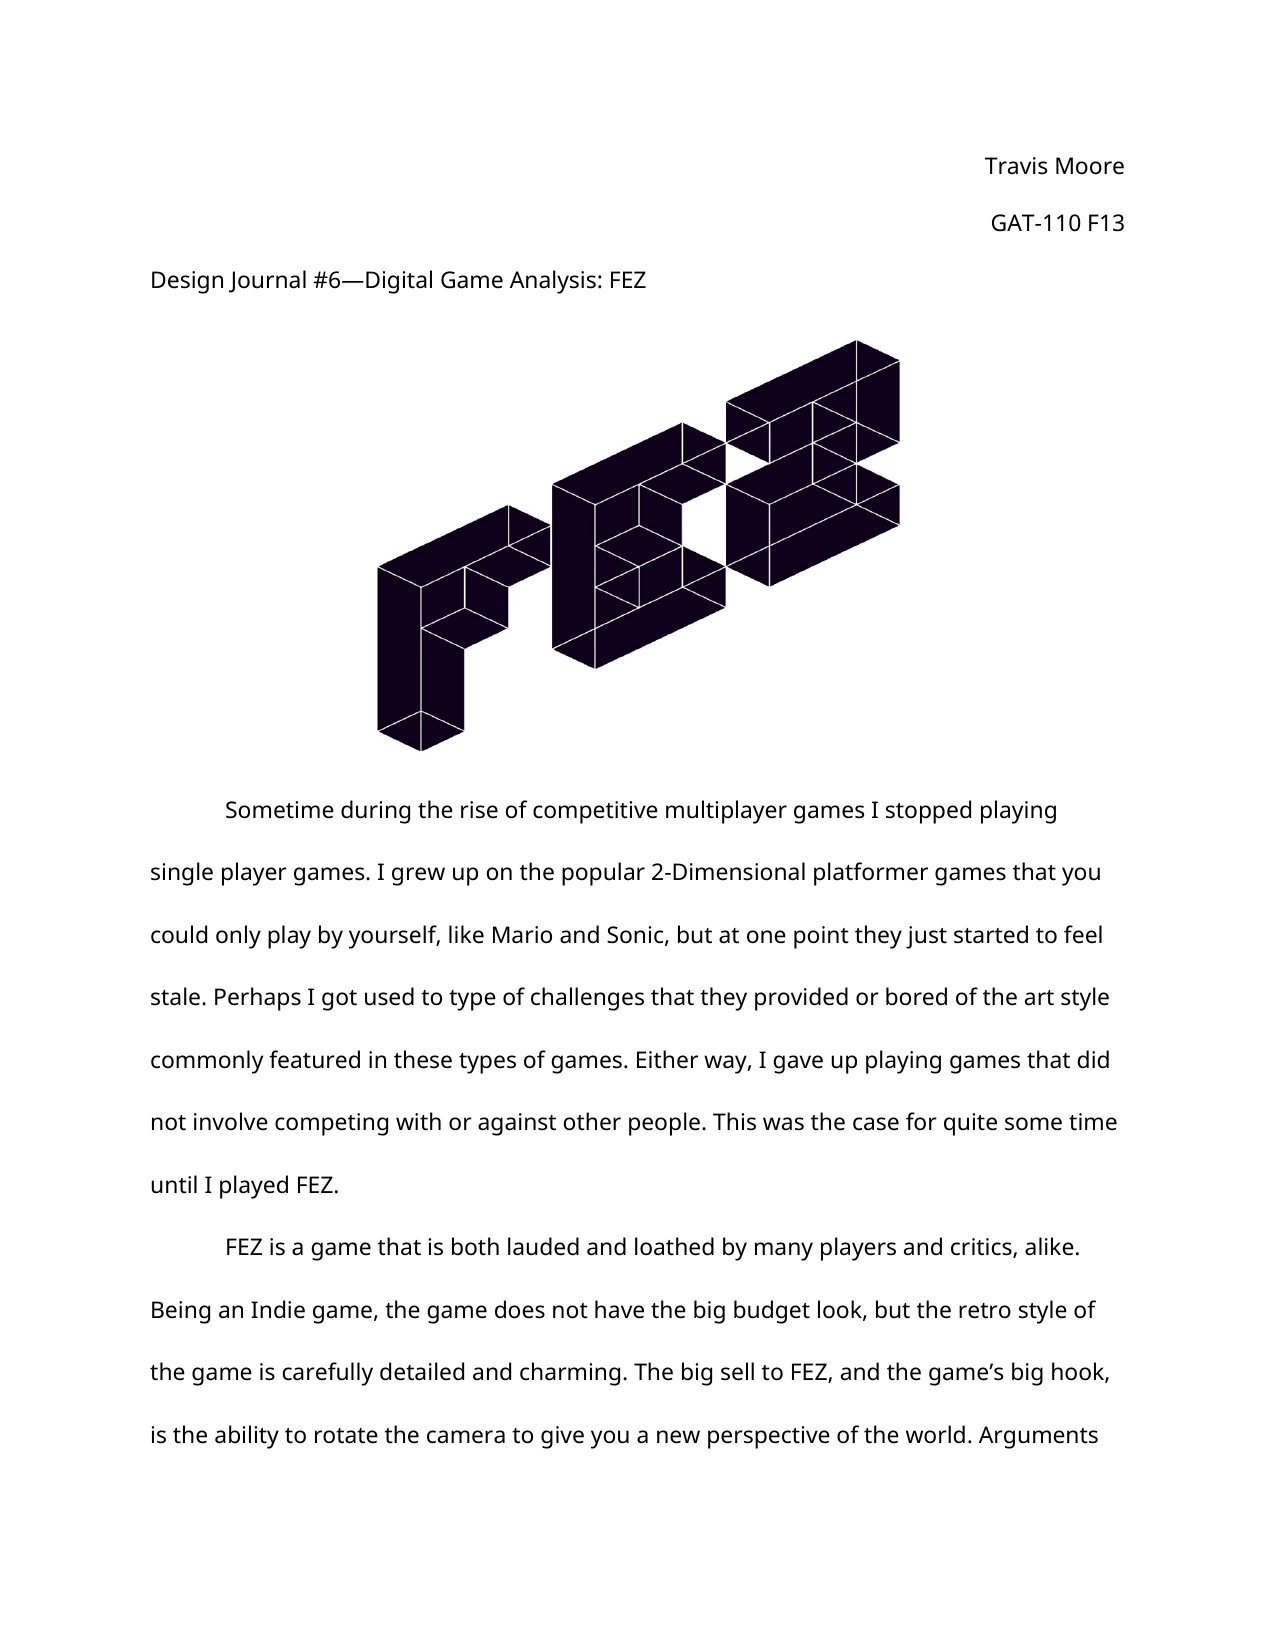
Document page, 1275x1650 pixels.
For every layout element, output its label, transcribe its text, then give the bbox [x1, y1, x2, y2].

text Design Journal #6—Digital Game Analysis: FEZ [150, 263, 1125, 295]
text GAT-110 F13 [150, 207, 1125, 238]
text Travis Moore [150, 150, 1125, 181]
picture [150, 320, 1125, 769]
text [150, 1231, 1125, 1450]
text Sometime during the rise of competitive multiplayer games I stopped playing single player games. I grew up on the popular 2-Dimensional platformer games that you could only play by yourself, like Mario and Sonic, but at one point they just started to feel stale. Perhaps I got used to type of challenges that they provided or bored of the art style commonly featured in these types of games. Either way, I gave up playing games that did not involve competing with or against other people. This was the case for quite some time until I played FEZ. [150, 793, 1125, 1200]
